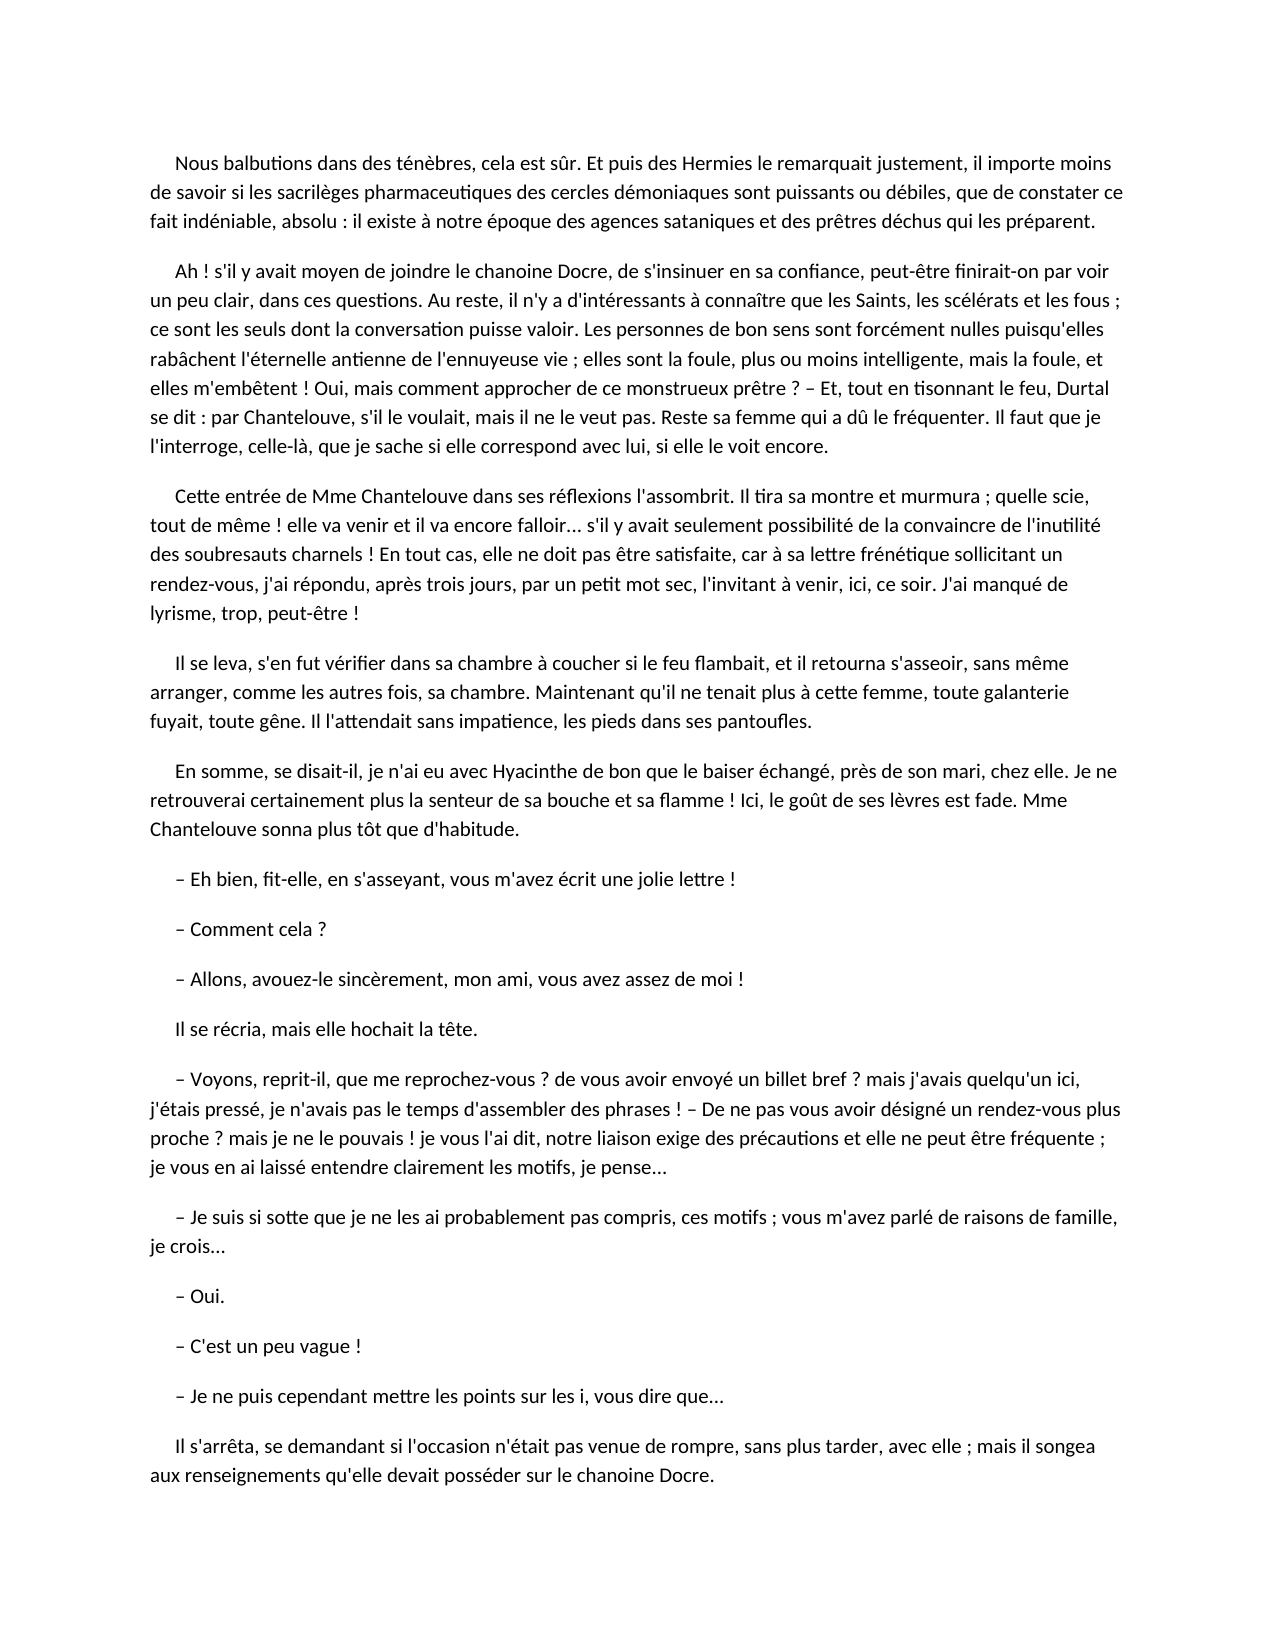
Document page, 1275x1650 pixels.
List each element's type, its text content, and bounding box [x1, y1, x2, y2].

text Ah ! s'il y avait moyen de joindre le chanoine Docre, de s'insinuer en sa confiance, peut-être finirait-on par voir un peu clair, dans ces questions. Au reste, il n'y a d'intéressants à connaître que les Saints, les scélérats et les fous ; ce sont les seuls dont la conversation puisse valoir. Les personnes de bon sens sont forcément nulles puisqu'elles rabâchent l'éternelle antienne de l'ennuyeuse vie ; elles sont la foule, plus ou moins intelligente, mais la foule, et elles m'embêtent ! Oui, mais comment approcher de ce monstrueux prêtre ? – Et, tout en tisonnant le feu, Durtal se dit : par Chantelouve, s'il le voulait, mais il ne le veut pas. Reste sa femme qui a dû le fréquenter. Il faut que je l'interroge, celle-là, que je sache si elle correspond avec lui, si elle le voit encore. [150, 258, 1125, 459]
text – Voyons, reprit-il, que me reprochez-vous ? de vous avoir envoyé un billet bref ? mais j'avais quelqu'un ici, j'étais pressé, je n'avais pas le temps d'assembler des phrases ! – De ne pas vous avoir désigné un rendez-vous plus proche ? mais je ne le pouvais ! je vous l'ai dit, notre liaison exige des précautions et elle ne peut être fréquente ; je vous en ai laissé entendre clairement les motifs, je pense... [150, 1067, 1125, 1179]
text – Je ne puis cependant mettre les points sur les i, vous dire que... [150, 1383, 1125, 1409]
text Nous balbutions dans des ténèbres, cela est sûr. Et puis des Hermies le remarquait justement, il importe moins de savoir si les sacrilèges pharmaceutiques des cercles démoniaques sont puissants ou débiles, que de constater ce fait indéniable, absolu : il existe à notre époque des agences sataniques et des prêtres déchus qui les préparent. [150, 150, 1125, 234]
text – C'est un peu vague ! [150, 1333, 1125, 1359]
text – Oui. [150, 1283, 1125, 1309]
text – Comment cela ? [150, 917, 1125, 942]
text Il se leva, s'en fut vérifier dans sa chambre à coucher si le feu flambait, et il retourna s'asseoir, sans même arranger, comme les autres fois, sa chambre. Maintenant qu'il ne tenait plus à cette femme, toute galanterie fuyait, toute gêne. Il l'attendait sans impatience, les pieds dans ses pantoufles. [150, 650, 1125, 734]
text Cette entrée de Mme Chantelouve dans ses réflexions l'assombrit. Il tira sa montre et murmura ; quelle scie, tout de même ! elle va venir et il va encore falloir... s'il y avait seulement possibilité de la convaincre de l'inutilité des soubresauts charnels ! En tout cas, elle ne doit pas être satisfaite, car à sa lettre frénétique sollicitant un rendez-vous, j'ai répondu, après trois jours, par un petit mot sec, l'invitant à venir, ici, ce soir. J'ai manqué de lyrisme, trop, peut-être ! [150, 483, 1125, 625]
text – Je suis si sotte que je ne les ai probablement pas compris, ces motifs ; vous m'avez parlé de raisons de famille, je crois... [150, 1204, 1125, 1259]
text Il s'arrêta, se demandant si l'occasion n'était pas venue de rompre, sans plus tarder, avec elle ; mais il songea aux renseignements qu'elle devait posséder sur le chanoine Docre. [150, 1433, 1125, 1488]
text Il se récria, mais elle hochait la tête. [150, 1017, 1125, 1042]
text En somme, se disait-il, je n'ai eu avec Hyacinthe de bon que le baiser échangé, près de son mari, chez elle. Je ne retrouverai certainement plus la senteur de sa bouche et sa flamme ! Ici, le goût de ses lèvres est fade. Mme Chantelouve sonna plus tôt que d'habitude. [150, 758, 1125, 842]
text – Eh bien, fit-elle, en s'asseyant, vous m'avez écrit une jolie lettre ! [150, 867, 1125, 892]
text – Allons, avouez-le sincèrement, mon ami, vous avez assez de moi ! [150, 967, 1125, 992]
